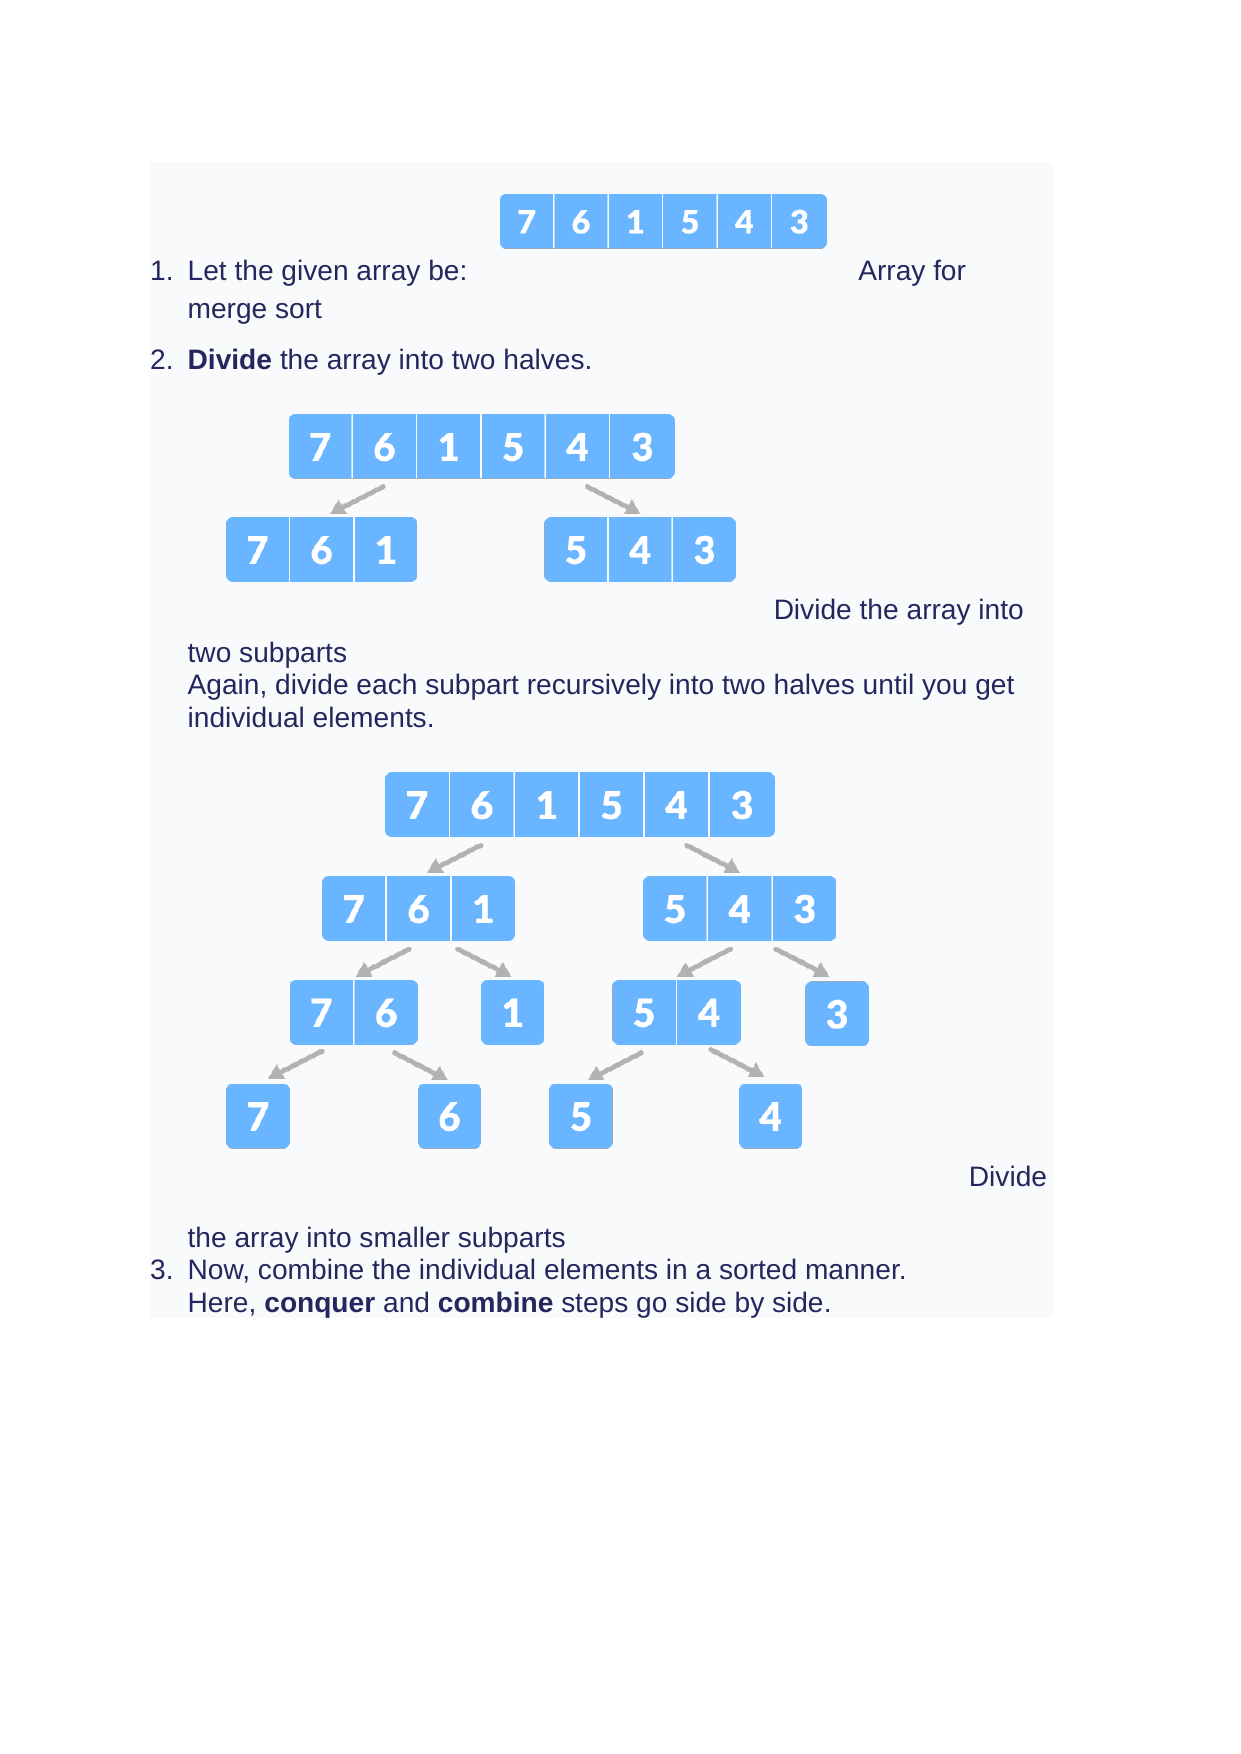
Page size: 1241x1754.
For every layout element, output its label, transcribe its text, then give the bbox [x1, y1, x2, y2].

picture [467, 162, 858, 281]
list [150, 1253, 1053, 1318]
picture [187, 375, 774, 620]
picture [187, 733, 969, 1187]
